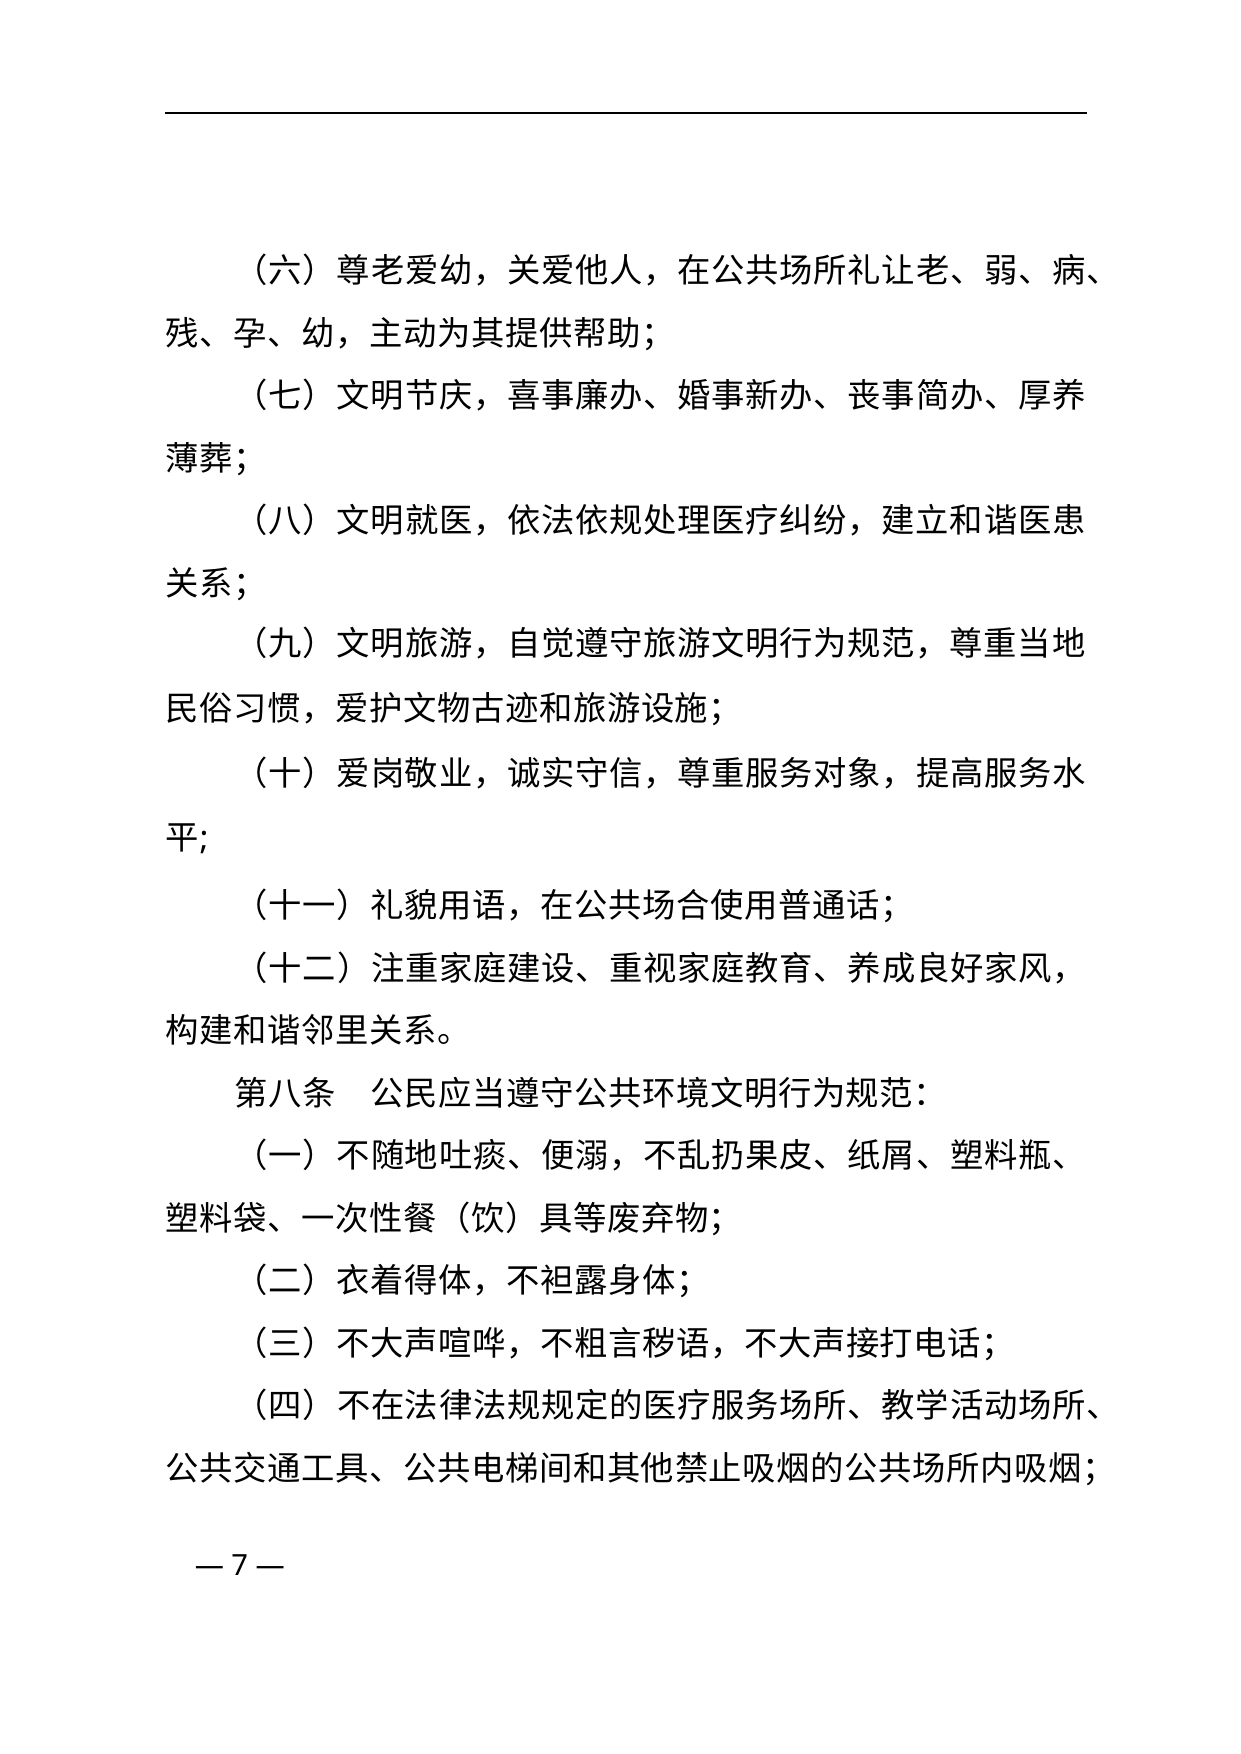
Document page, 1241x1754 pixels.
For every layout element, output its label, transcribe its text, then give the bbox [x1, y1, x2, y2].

text （四）不在法律法规规定的医疗服务场所、教学活动场所、公共交通工具、公共电梯间和其他禁止吸烟的公共场所内吸烟； [165, 1368, 1087, 1493]
text （十一）礼貌用语，在公共场合使用普通话； [165, 868, 1087, 930]
text （二）衣着得体，不袒露身体； [165, 1243, 1087, 1305]
text （一）不随地吐痰、便溺，不乱扔果皮、纸屑、塑料瓶、塑料袋、一次性餐（饮）具等废弃物； [165, 1118, 1087, 1243]
text （三）不大声喧哗，不粗言秽语，不大声接打电话； [165, 1305, 1087, 1368]
text （八）文明就医，依法依规处理医疗纠纷，建立和谐医患关系； [165, 483, 1087, 608]
text （十二）注重家庭建设、重视家庭教育、养成良好家风，构建和谐邻里关系。 [165, 930, 1087, 1055]
text （六）尊老爱幼，关爱他人，在公共场所礼让老、弱、病、残、孕、幼，主动为其提供帮助； [165, 233, 1087, 358]
text 第八条 公民应当遵守公共环境文明行为规范： [165, 1055, 1087, 1118]
text （九）文明旅游，自觉遵守旅游文明行为规范，尊重当地民俗习惯，爱护文物古迹和旅游设施； [165, 608, 1087, 738]
text （七）文明节庆，喜事廉办、婚事新办、丧事简办、厚养薄葬； [165, 358, 1087, 483]
text （十）爱岗敬业，诚实守信，尊重服务对象，提高服务水平; [165, 738, 1087, 868]
